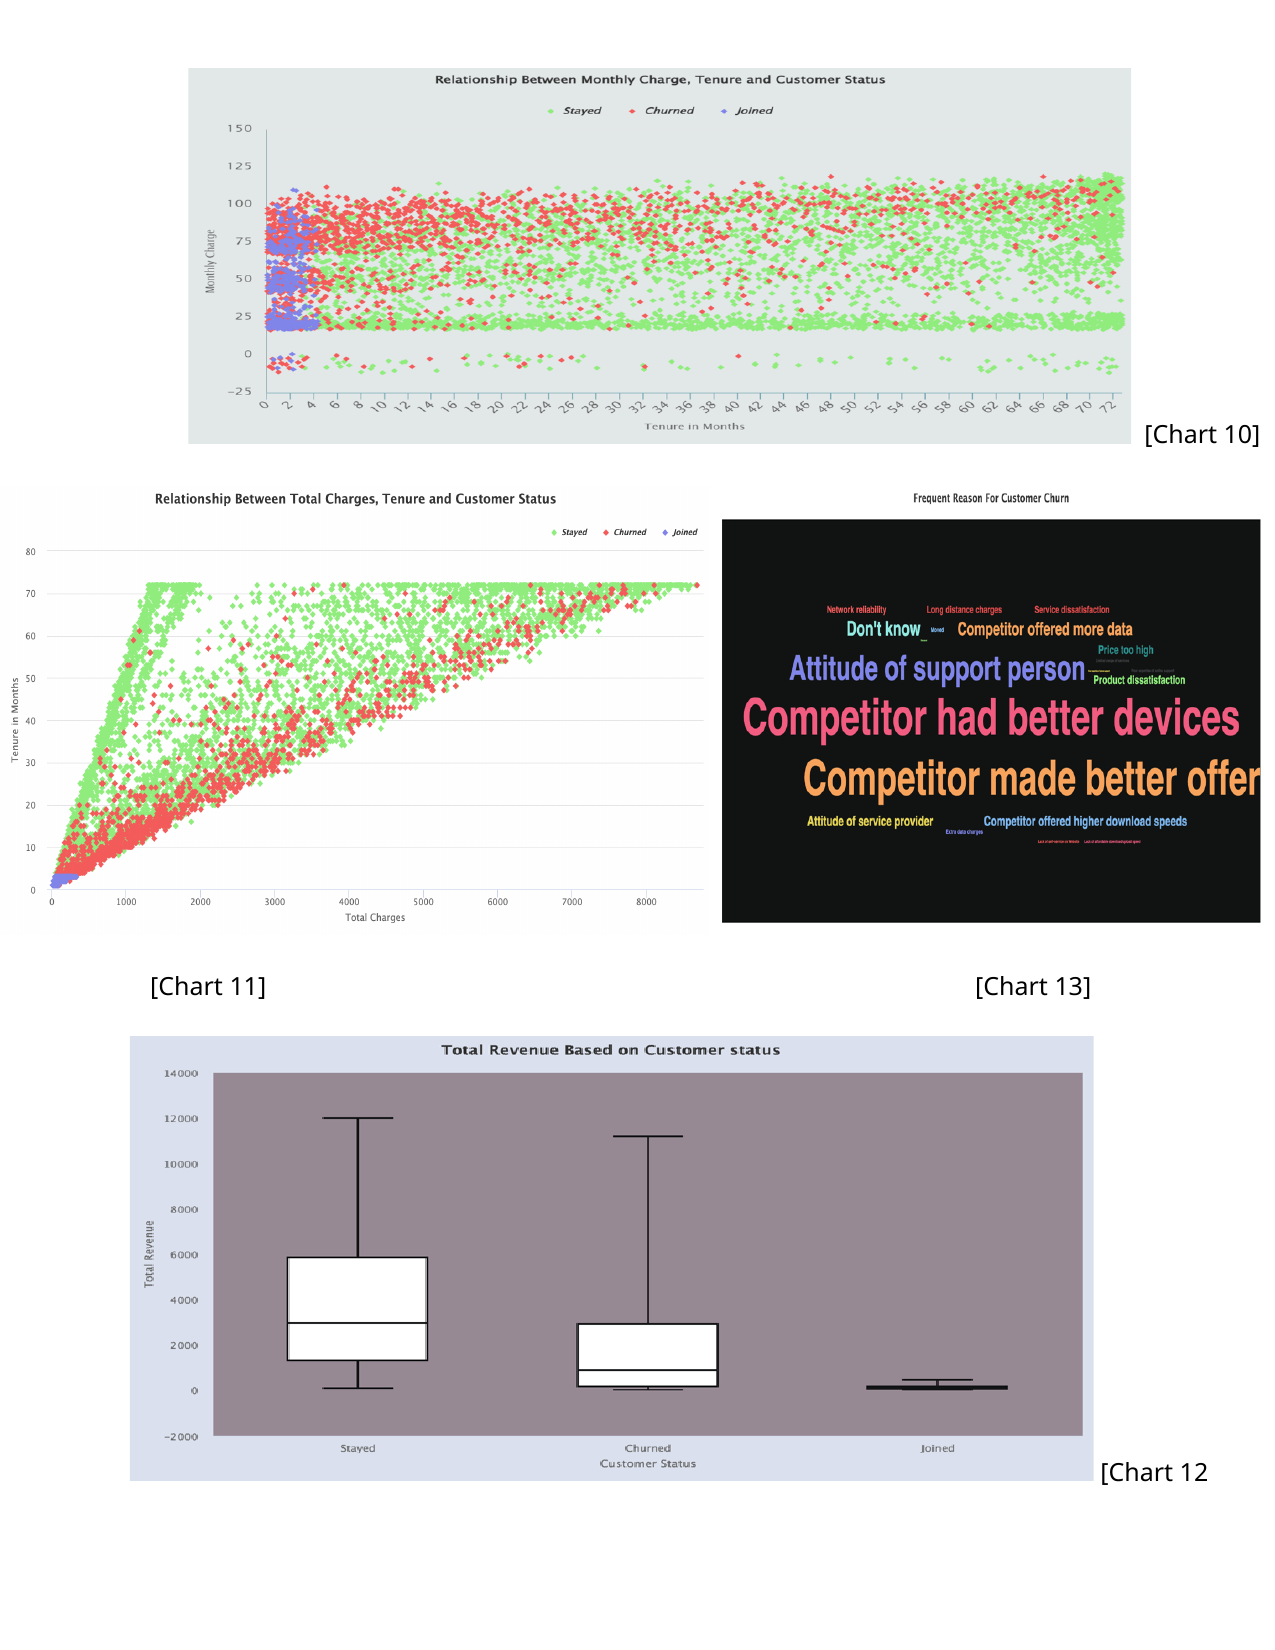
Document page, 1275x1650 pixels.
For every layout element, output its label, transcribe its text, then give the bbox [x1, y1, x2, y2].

picture [129, 1036, 1094, 1481]
text [Chart 11] [Chart 13] [0, 968, 1275, 1002]
picture [717, 484, 1265, 935]
picture [0, 486, 711, 935]
picture [188, 68, 1132, 444]
